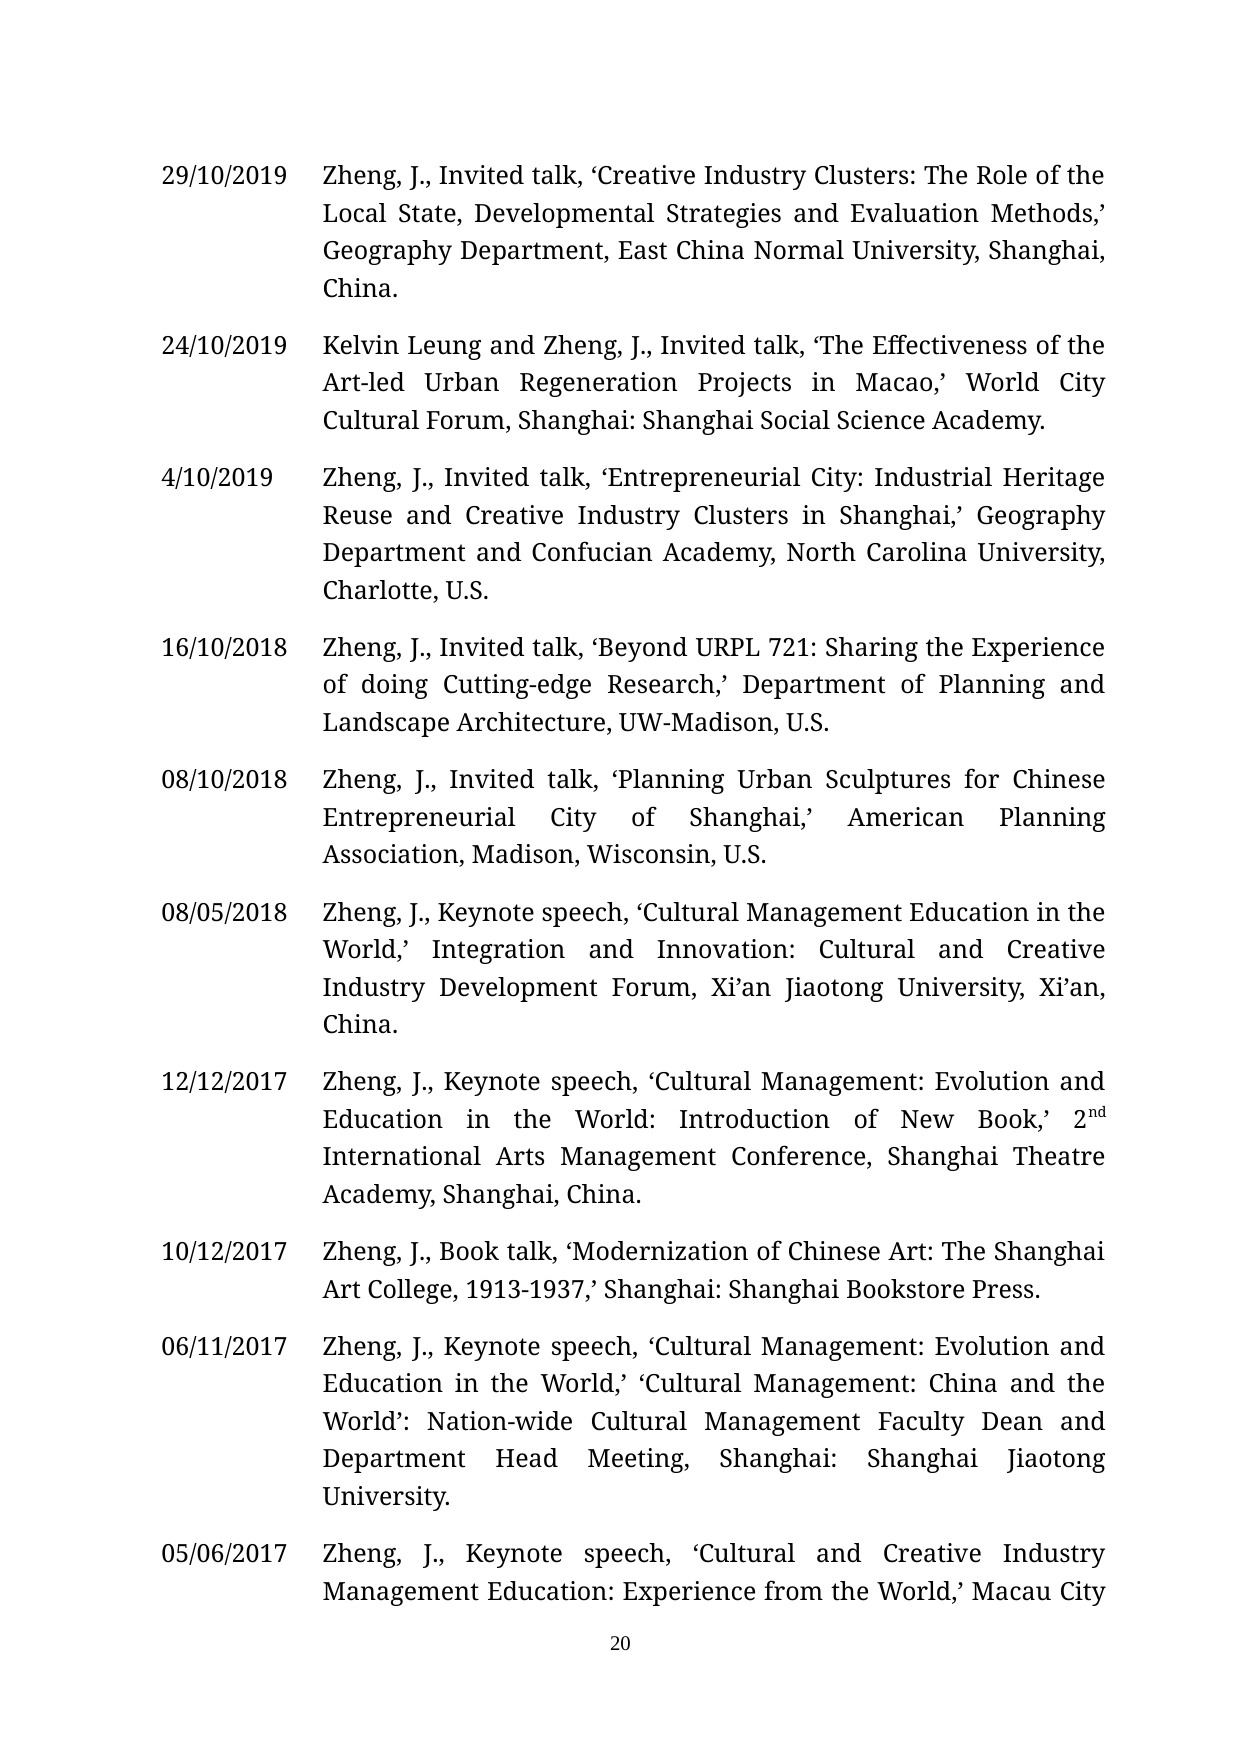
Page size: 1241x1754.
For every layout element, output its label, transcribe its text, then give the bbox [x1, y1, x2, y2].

table_cell Zheng, J., Keynote speech, ‘Cultural Management Education in the World,’ Integration and Innovation: Cultural and Creative Industry Development Forum, Xi’an Jiaotong University, Xi’an, China. [312, 893, 1117, 1061]
table_cell Kelvin Leung and Zheng, J., Invited talk, ‘The Effectiveness of the Art-led Urban Regeneration Projects in Macao,’ World City Cultural Forum, Shanghai: Shanghai Social Science Academy. [312, 326, 1117, 457]
table_cell Zheng, J., Book talk, ‘Modernization of Chinese Art: The Shanghai Art College, 1913-1937,’ Shanghai: Shanghai Bookstore Press. [312, 1232, 1117, 1326]
table_cell 10/12/2017 [151, 1232, 311, 1326]
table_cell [312, 1534, 1117, 1609]
table_cell 08/10/2018 [151, 760, 311, 892]
table_cell 05/06/2017 [151, 1534, 311, 1609]
table_cell Zheng, J., Keynote speech, ‘Cultural Management: Evolution and Education in the World,’ ‘Cultural Management: China and the World’: Nation-wide Cultural Management Faculty Dean and Department Head Meeting, Shanghai: Shanghai Jiaotong University. [312, 1327, 1117, 1533]
table_cell Zheng, J., Invited talk, ‘Beyond URPL 721: Sharing the Experience of doing Cutting-edge Research,’ Department of Planning and Landscape Architecture, UW-Madison, U.S. [312, 628, 1117, 759]
table_cell 29/10/2019 [151, 156, 311, 325]
table_cell 08/05/2018 [151, 893, 311, 1061]
table_cell 24/10/2019 [151, 326, 311, 457]
table_cell 12/12/2017 [151, 1063, 311, 1231]
table_cell Zheng, J., Invited talk, ‘Creative Industry Clusters: The Role of the Local State, Developmental Strategies and Evaluation Methods,’ Geography Department, East China Normal University, Shanghai, China. [312, 156, 1117, 325]
table_cell Zheng, J., Keynote speech, ‘Cultural Management: Evolution and Education in the World: Introduction of New Book,’ 2nd International Arts Management Conference, Shanghai Theatre Academy, Shanghai, China. [312, 1063, 1117, 1231]
table_cell 4/10/2019 [151, 458, 311, 627]
table_cell Zheng, J., Invited talk, ‘Planning Urban Sculptures for Chinese Entrepreneurial City of Shanghai,’ American Planning Association, Madison, Wisconsin, U.S. [312, 760, 1117, 892]
table_cell Zheng, J., Invited talk, ‘Entrepreneurial City: Industrial Heritage Reuse and Creative Industry Clusters in Shanghai,’ Geography Department and Confucian Academy, North Carolina University, Charlotte, U.S. [312, 458, 1117, 627]
table_cell 06/11/2017 [151, 1327, 311, 1533]
table_cell 16/10/2018 [151, 628, 311, 759]
